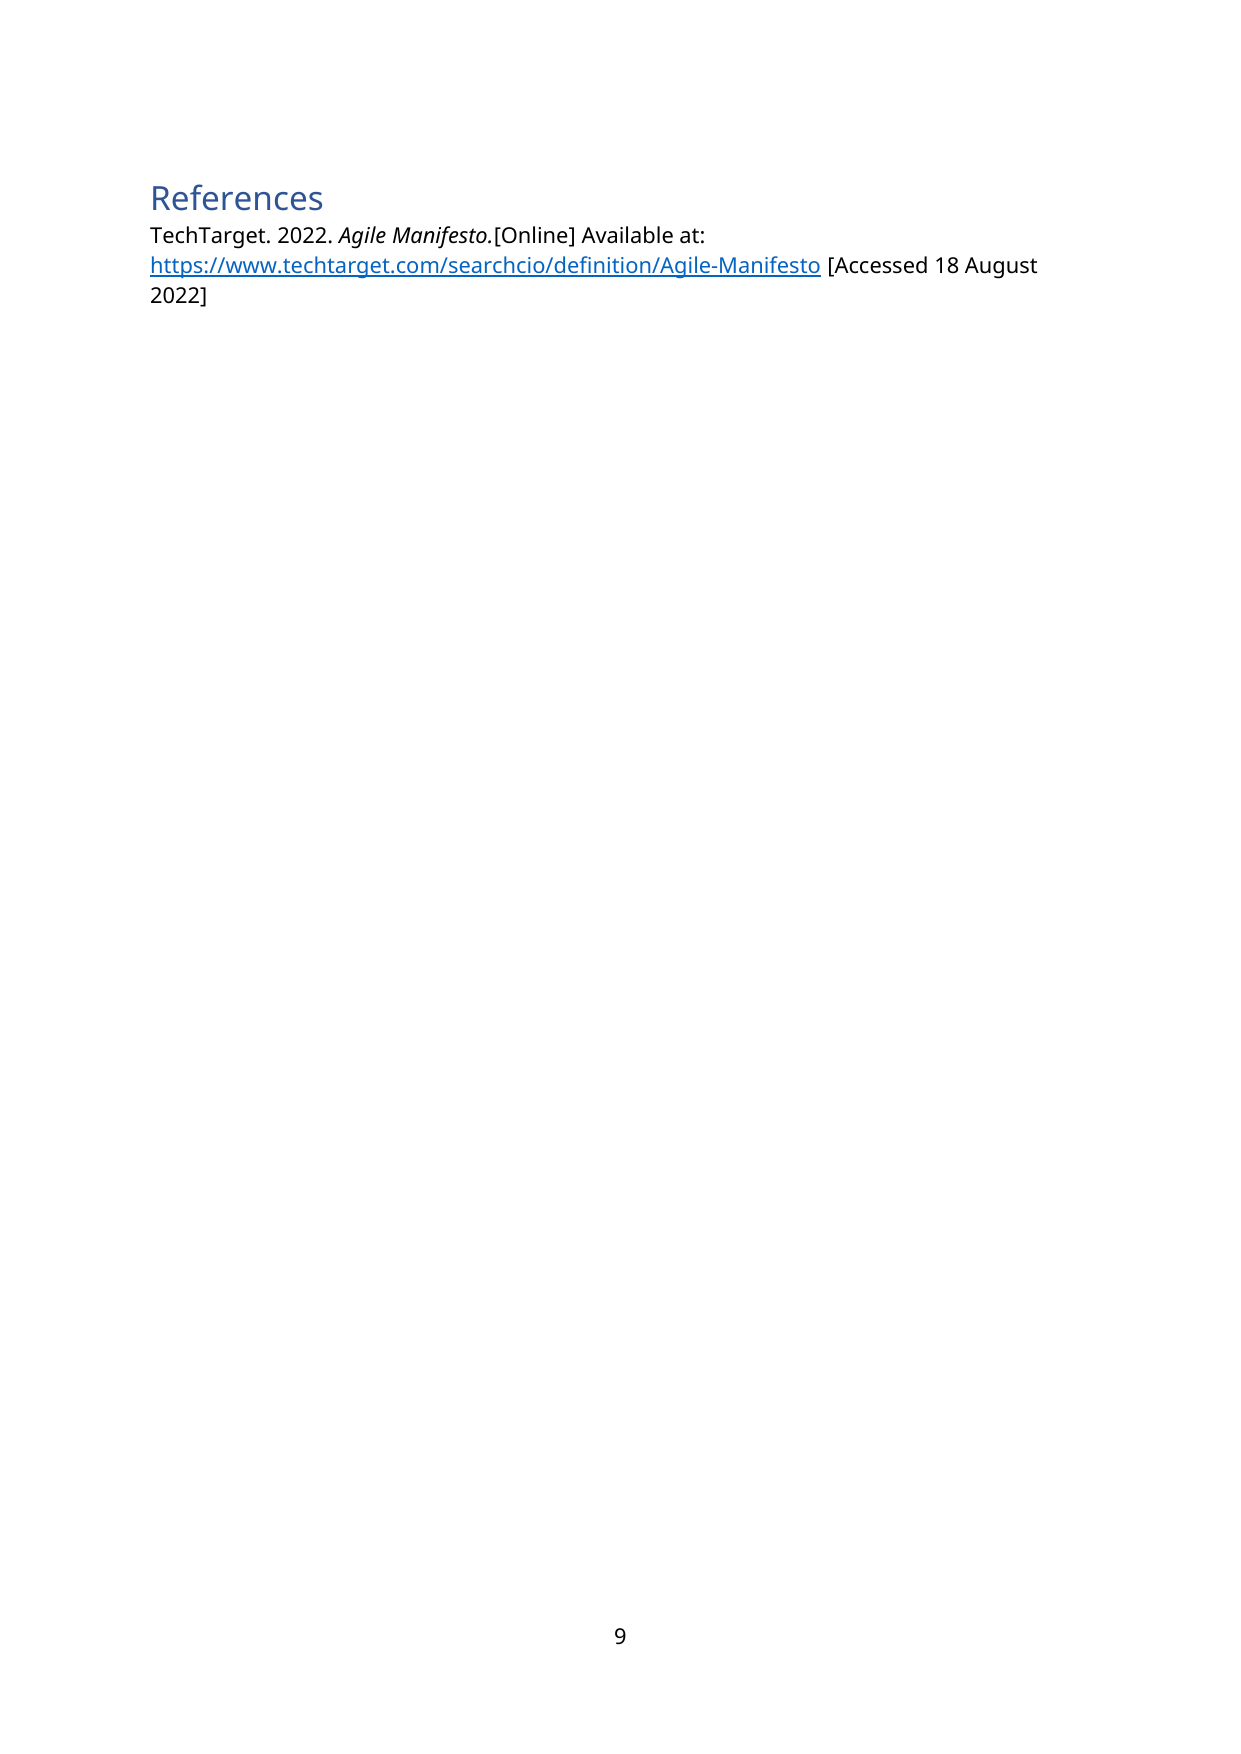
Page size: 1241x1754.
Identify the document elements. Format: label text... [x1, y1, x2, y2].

subtitle References [150, 175, 1090, 220]
text TechTarget. 2022. Agile Manifesto.[Online] Available at: https://www.techtarget.com/searchcio/definition/Agile-Manifesto [Accessed 18 August 2022] [150, 220, 1090, 310]
